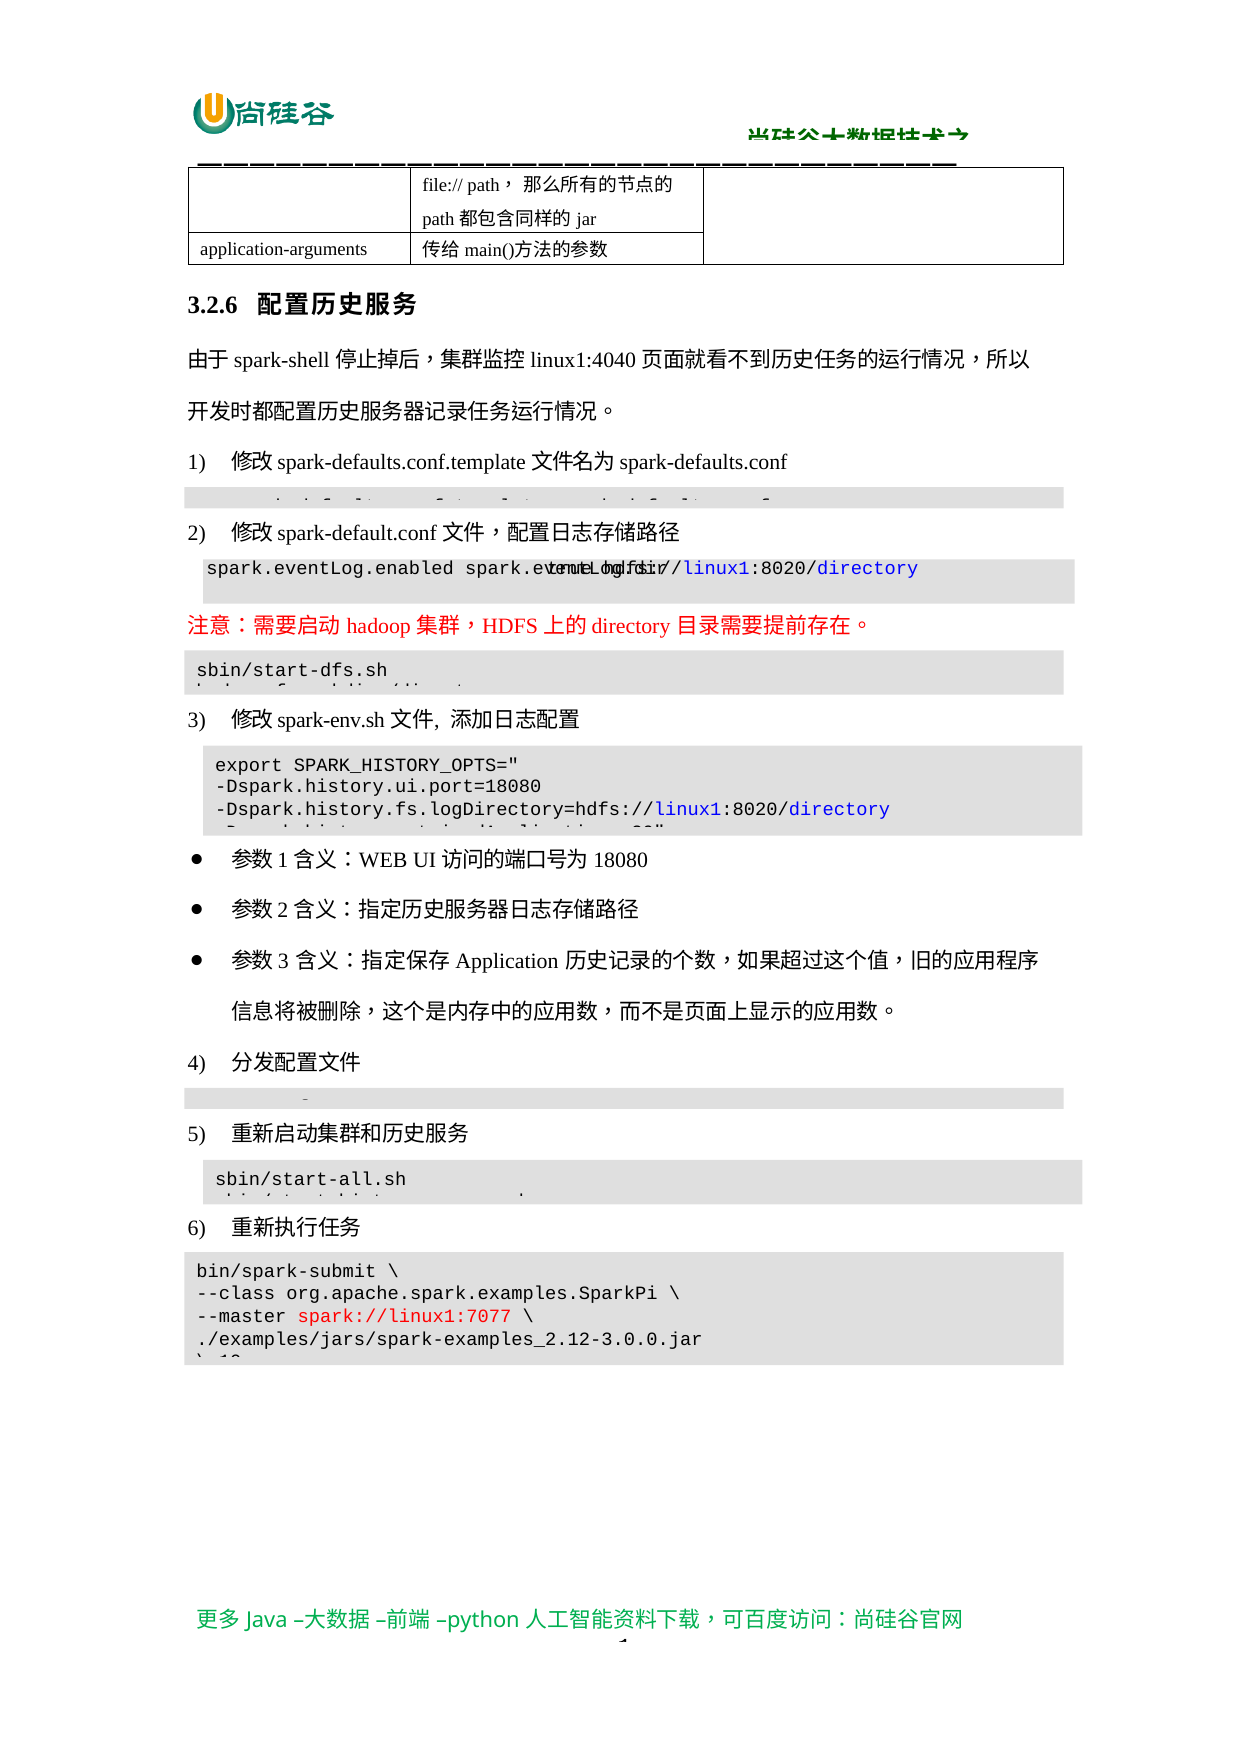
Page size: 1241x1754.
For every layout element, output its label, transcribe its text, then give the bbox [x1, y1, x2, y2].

table_cell application-arguments [189, 233, 410, 264]
list 分发配置文件 [187, 1048, 1080, 1076]
list 修改 spark-default.conf 文件，配置日志存储路径 [187, 484, 1080, 547]
text 由于 spark-shell 停止掉后，集群监控 linux1:4040 页面就看不到历史任务的运行情况，所以开发时都配置历史服务器记录任务运行情况。 [187, 344, 1046, 426]
list 修改 spark-env.sh 文件, 添加日志配置 [187, 649, 1080, 733]
picture [187, 88, 338, 138]
table_header [704, 168, 1063, 264]
text 注意：需要启动 hadoop 集群，HDFS 上的directory 目录需要提前存在。 [187, 610, 1080, 640]
list 参数 1 含义：WEB UI 访问的端口号为 18080 [187, 844, 1080, 874]
table_header [189, 168, 410, 232]
table_cell 传给 main()方法的参数 [411, 233, 703, 264]
subtitle 配置历史服务 [187, 286, 1080, 320]
list 修改 spark-defaults.conf.template 文件名为 spark-defaults.conf [187, 447, 1080, 475]
list 重新执行任务 [187, 1212, 1080, 1242]
list 重新启动集群和历史服务 [187, 1084, 1080, 1148]
table_header file:// path， 那么所有的节点的 path 都包含同样的 jar [411, 168, 703, 232]
list 参数 2 含义：指定历史服务器日志存储路径 [187, 894, 1080, 924]
list 参数 3 含义：指定保存Application 历史记录的个数，如果超过这个值，旧的应用程序信息将被删除，这个是内存中的应用数，而不是页面上显示的应用数。 [187, 945, 1046, 1026]
